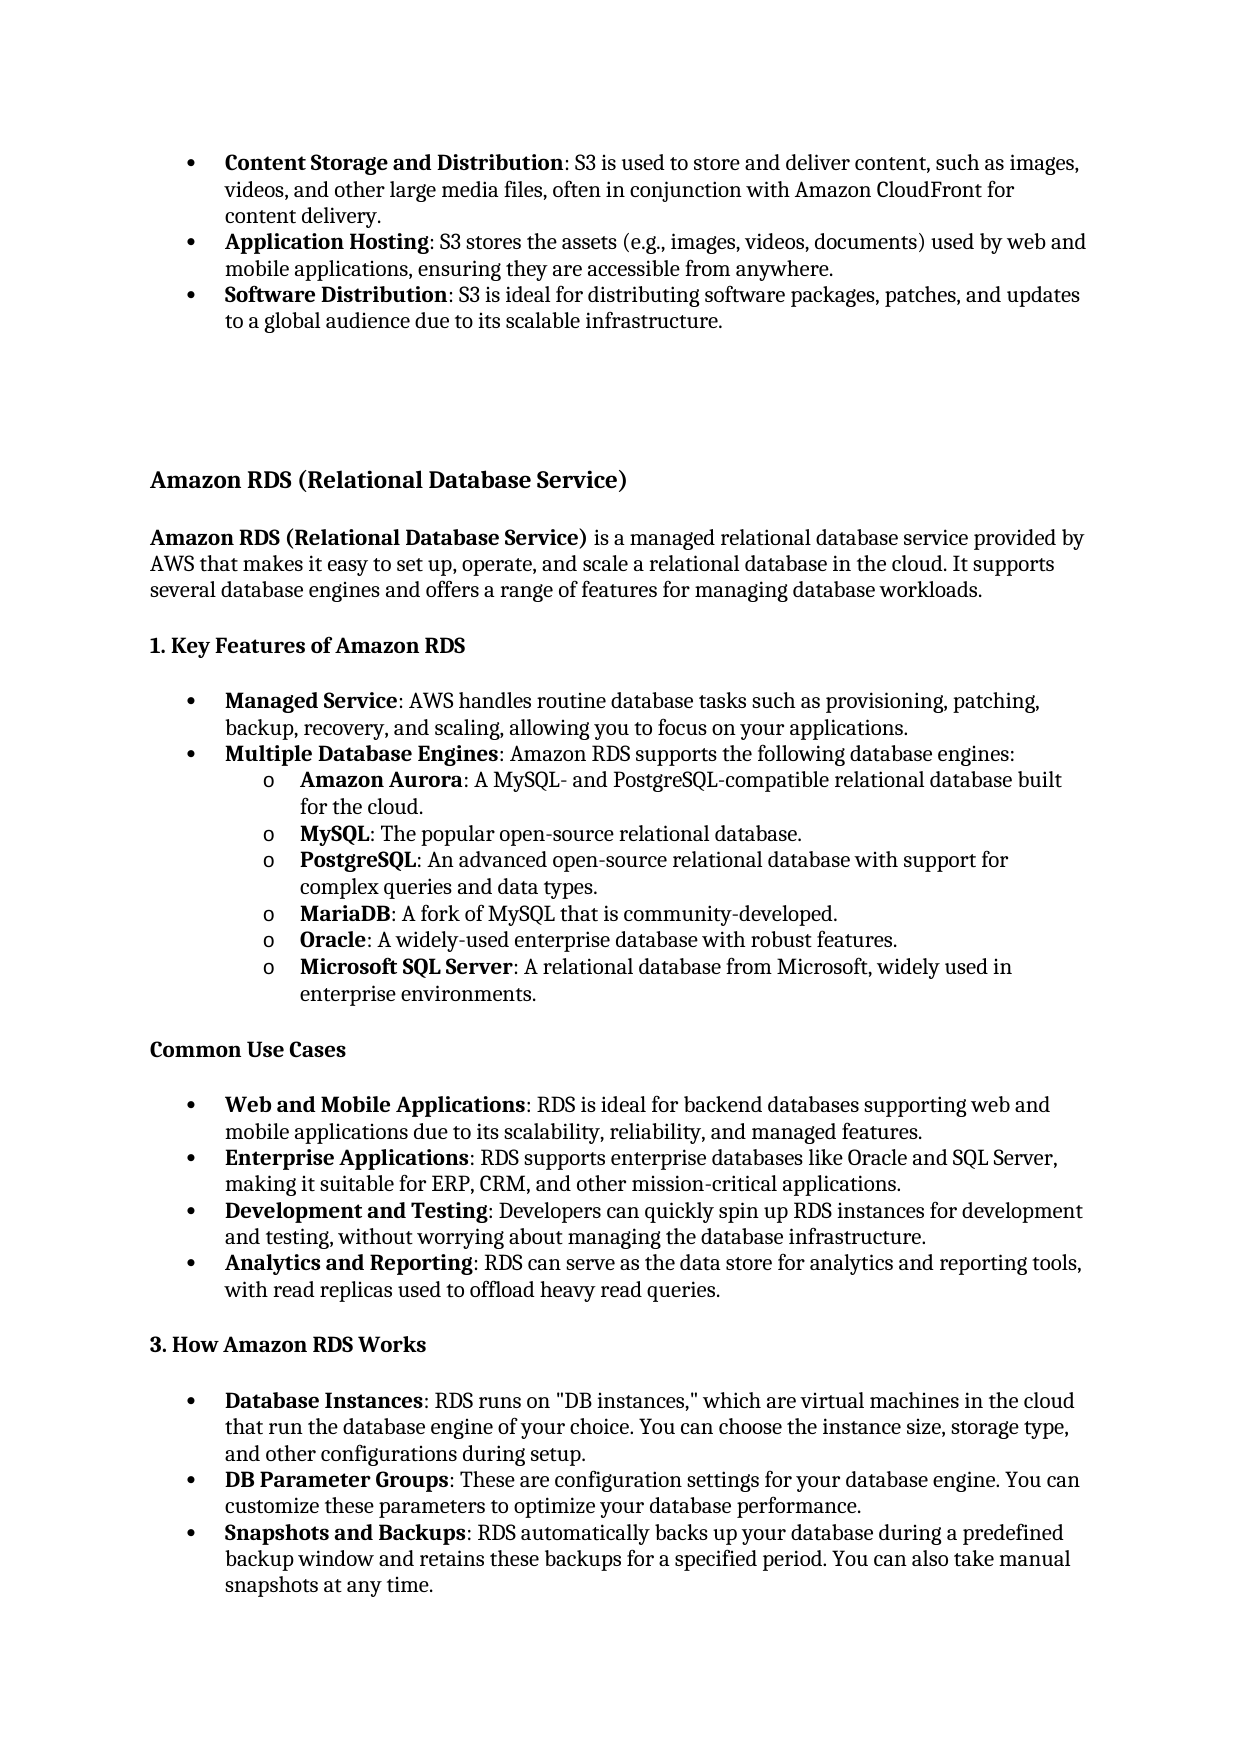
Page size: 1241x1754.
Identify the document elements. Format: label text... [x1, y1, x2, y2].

text Amazon RDS (Relational Database Service) is a managed relational database service provided by AWS that makes it easy to set up, operate, and scale a relational database in the cloud. It supports several database engines and offers a range of features for managing database workloads. [150, 524, 1090, 603]
list Oracle: A widely-used enterprise database with robust features. [262, 927, 1090, 954]
list Amazon Aurora: A MySQL- and PostgreSQL-compatible relational database built for the cloud. [262, 767, 1090, 820]
list MySQL: The popular open-source relational database. [262, 820, 1090, 847]
list DB Parameter Groups: These are configuration settings for your database engine. You can customize these parameters to optimize your database performance. [187, 1467, 1090, 1519]
list Application Hosting: S3 stores the assets (e.g., images, videos, documents) used by web and mobile applications, ensuring they are accessible from anywhere. [187, 229, 1090, 282]
list Microsoft SQL Server: A relational database from Microsoft, widely used in enterprise environments. [262, 954, 1090, 1007]
list Content Storage and Distribution: S3 is used to store and deliver content, such as images, videos, and other large media files, often in conjunction with Amazon CloudFront for content delivery. [187, 150, 1090, 229]
text 1. Key Features of Amazon RDS [150, 632, 1090, 659]
list PostgreSQL: An advanced open-source relational database with support for complex queries and data types. [262, 847, 1090, 900]
list Managed Service: AWS handles routine database tasks such as provisioning, patching, backup, recovery, and scaling, allowing you to focus on your applications. [187, 688, 1090, 741]
list Analytics and Reporting: RDS can serve as the data store for analytics and reporting tools, with read replicas used to offload heavy read queries. [187, 1250, 1090, 1303]
text Common Use Cases [150, 1037, 1090, 1063]
list Software Distribution: S3 is ideal for distributing software packages, patches, and updates to a global audience due to its scalable infrastructure. [187, 282, 1090, 334]
text 3. How Amazon RDS Works [150, 1332, 1090, 1358]
list Snapshots and Backups: RDS automatically backs up your database during a predefined backup window and retains these backups for a specified period. You can also take manual snapshots at any time. [187, 1519, 1090, 1598]
list Development and Testing: Developers can quickly spin up RDS instances for development and testing, without worrying about managing the database infrastructure. [187, 1197, 1090, 1250]
list MariaDB: A fork of MySQL that is community-developed. [262, 900, 1090, 927]
list Web and Mobile Applications: RDS is ideal for backend databases supporting web and mobile applications due to its scalability, reliability, and managed features. [187, 1092, 1090, 1145]
text Amazon RDS (Relational Database Service) [150, 466, 1090, 495]
list Multiple Database Engines: Amazon RDS supports the following database engines: [187, 741, 1090, 767]
list Enterprise Applications: RDS supports enterprise databases like Oracle and SQL Server, making it suitable for ERP, CRM, and other mission-critical applications. [187, 1145, 1090, 1197]
list Database Instances: RDS runs on "DB instances," which are virtual machines in the cloud that run the database engine of your choice. You can choose the instance size, storage type, and other configurations during setup. [187, 1388, 1090, 1467]
